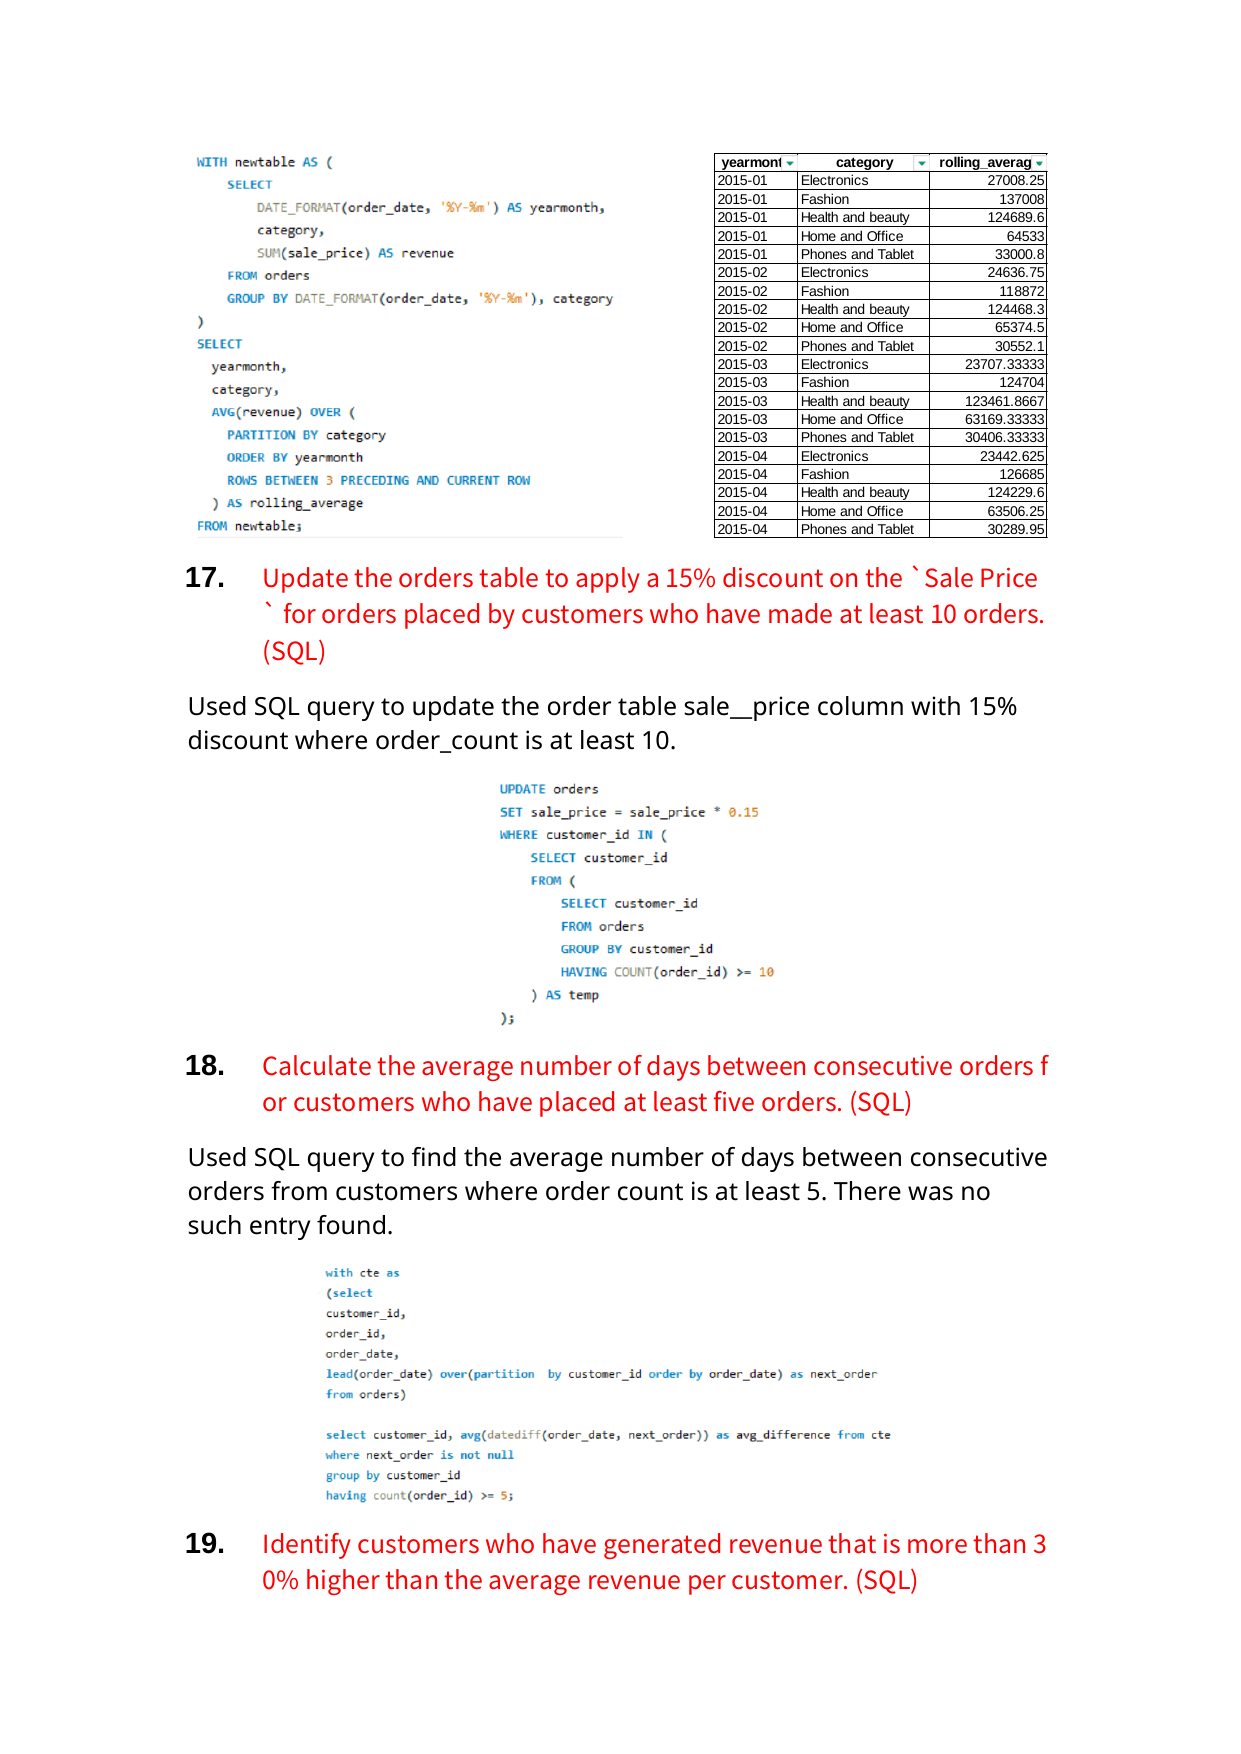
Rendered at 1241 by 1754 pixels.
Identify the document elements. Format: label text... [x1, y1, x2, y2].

picture [318, 1262, 922, 1504]
list Calculate the average number of days between consecutive orders for customers who have placed at least five orders. (SQL) [225, 1046, 1053, 1119]
list Used SQL query to find the average number of days between consecutive orders from customers where order count is at least 5. There was no such entry found. [187, 1140, 1053, 1242]
list Identify customers who have generated revenue that is more than 30% higher than the average revenue per customer. (SQL) [225, 1524, 1053, 1597]
list Used SQL query to update the order table sale__price column with 15% discount where order_count is at least 10. [187, 688, 1053, 756]
picture [494, 777, 784, 1026]
picture [192, 150, 624, 538]
list Update the orders table to apply a 15% discount on the `Sale Price` for orders placed by customers who have made at least 10 orders. (SQL) [225, 559, 1053, 667]
